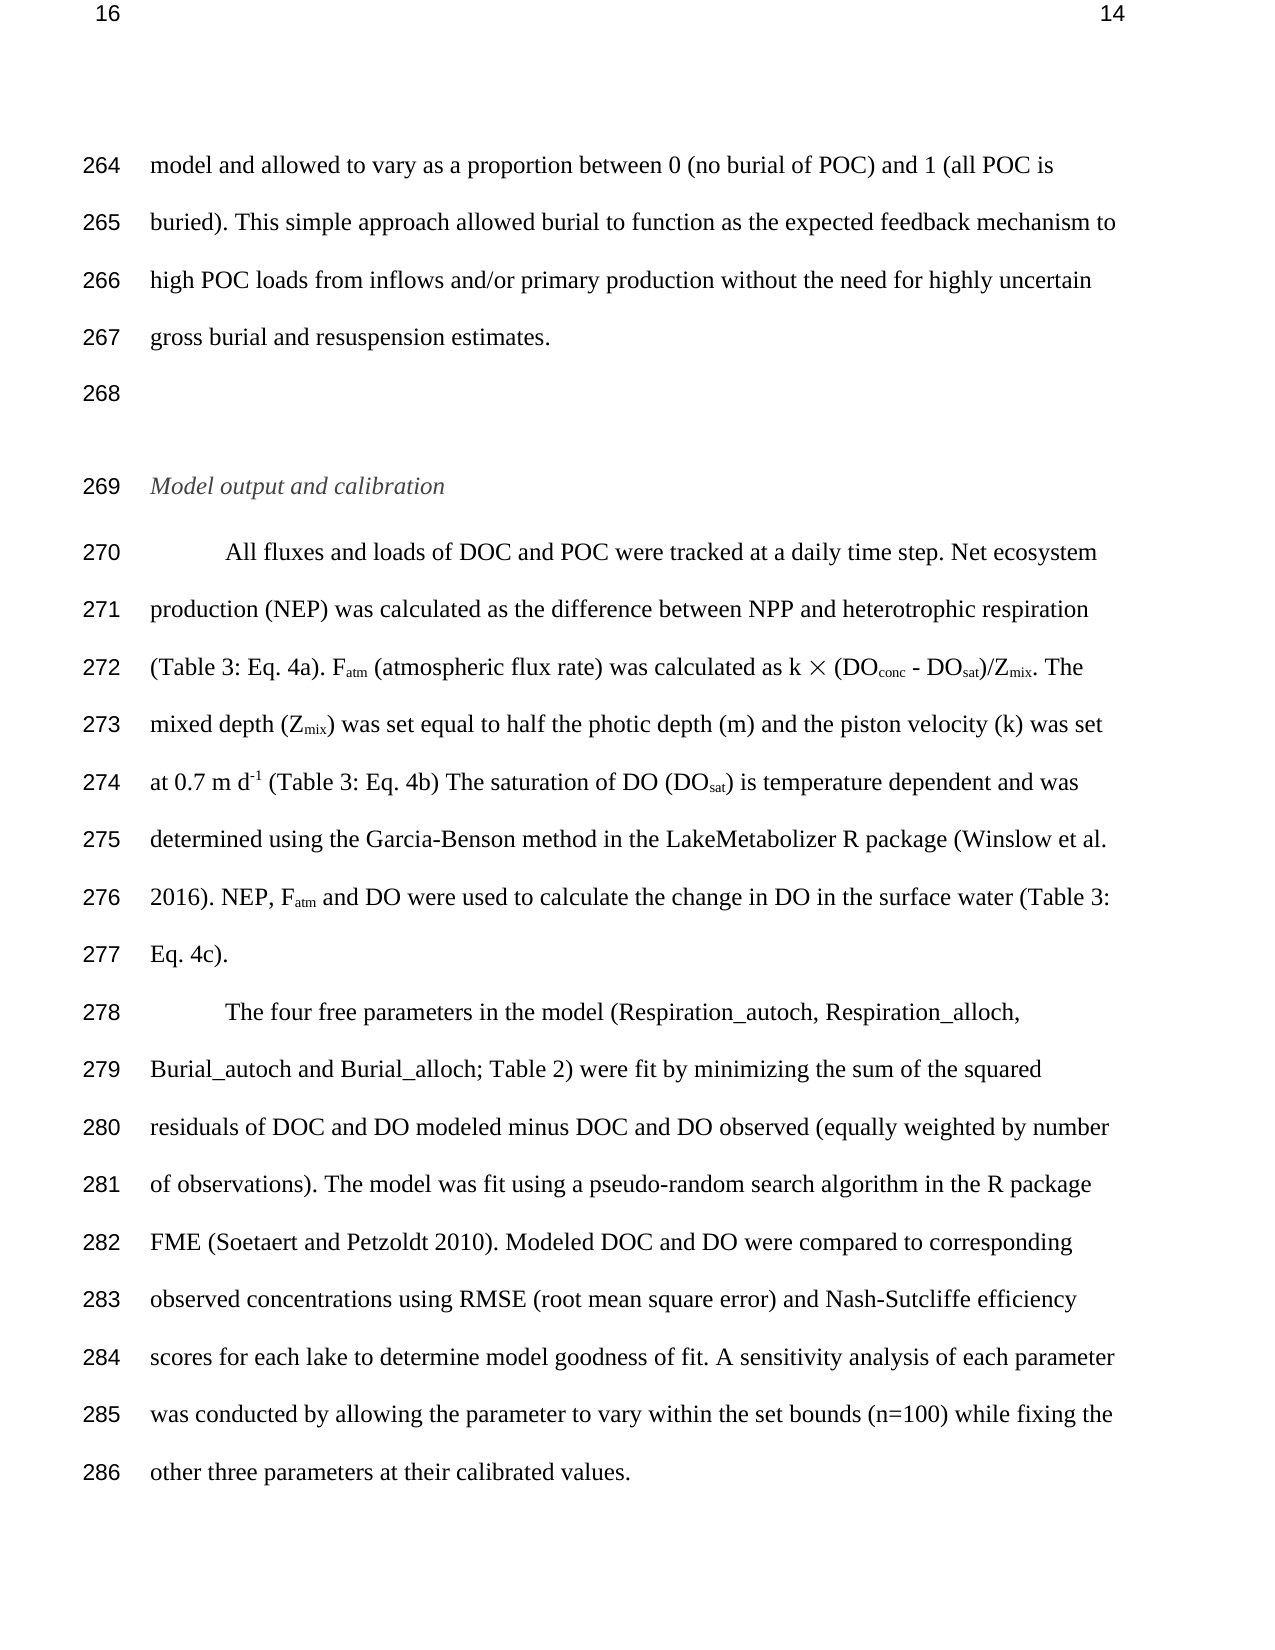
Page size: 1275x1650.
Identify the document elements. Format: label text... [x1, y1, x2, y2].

text All fluxes and loads of DOC and POC were tracked at a daily time step. Net ecosystem production (NEP) was calculated as the difference between NPP and heterotrophic respiration (Table 3: Eq. 4a). Fatm (atmospheric flux rate) was calculated as k (DOconc - DOsat)/Zmix. The mixed depth (Zmix) was set equal to half the photic depth (m) and the piston velocity (k) was set at 0.7 m d-1 (Table 3: Eq. 4b) The saturation of DO (DOsat) is temperature dependent and was determined using the Garcia-Benson method in the LakeMetabolizer R package (Winslow et al. 2016). NEP, Fatm and DO were used to calculate the change in DO in the surface water (Table 3: Eq. 4c). [150, 537, 1125, 968]
text The four free parameters in the model (Respiration_autoch, Respiration_alloch, Burial_autoch and Burial_alloch; Table 2) were fit by minimizing the sum of the squared residuals of DOC and DO modeled minus DOC and DO observed (equally weighted by number of observations). The model was fit using a pseudo-random search algorithm in the R package FME (Soetaert and Petzoldt 2010). Modeled DOC and DO were compared to corresponding observed concentrations using RMSE (root mean square error) and Nash-Sutcliffe efficiency scores for each lake to determine model goodness of fit. A sensitivity analysis of each parameter was conducted by allowing the parameter to vary within the set bounds (n=100) while fixing the other three parameters at their calibrated values. [150, 997, 1125, 1485]
subtitle Model output and calibration [150, 471, 1125, 499]
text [150, 150, 1125, 351]
